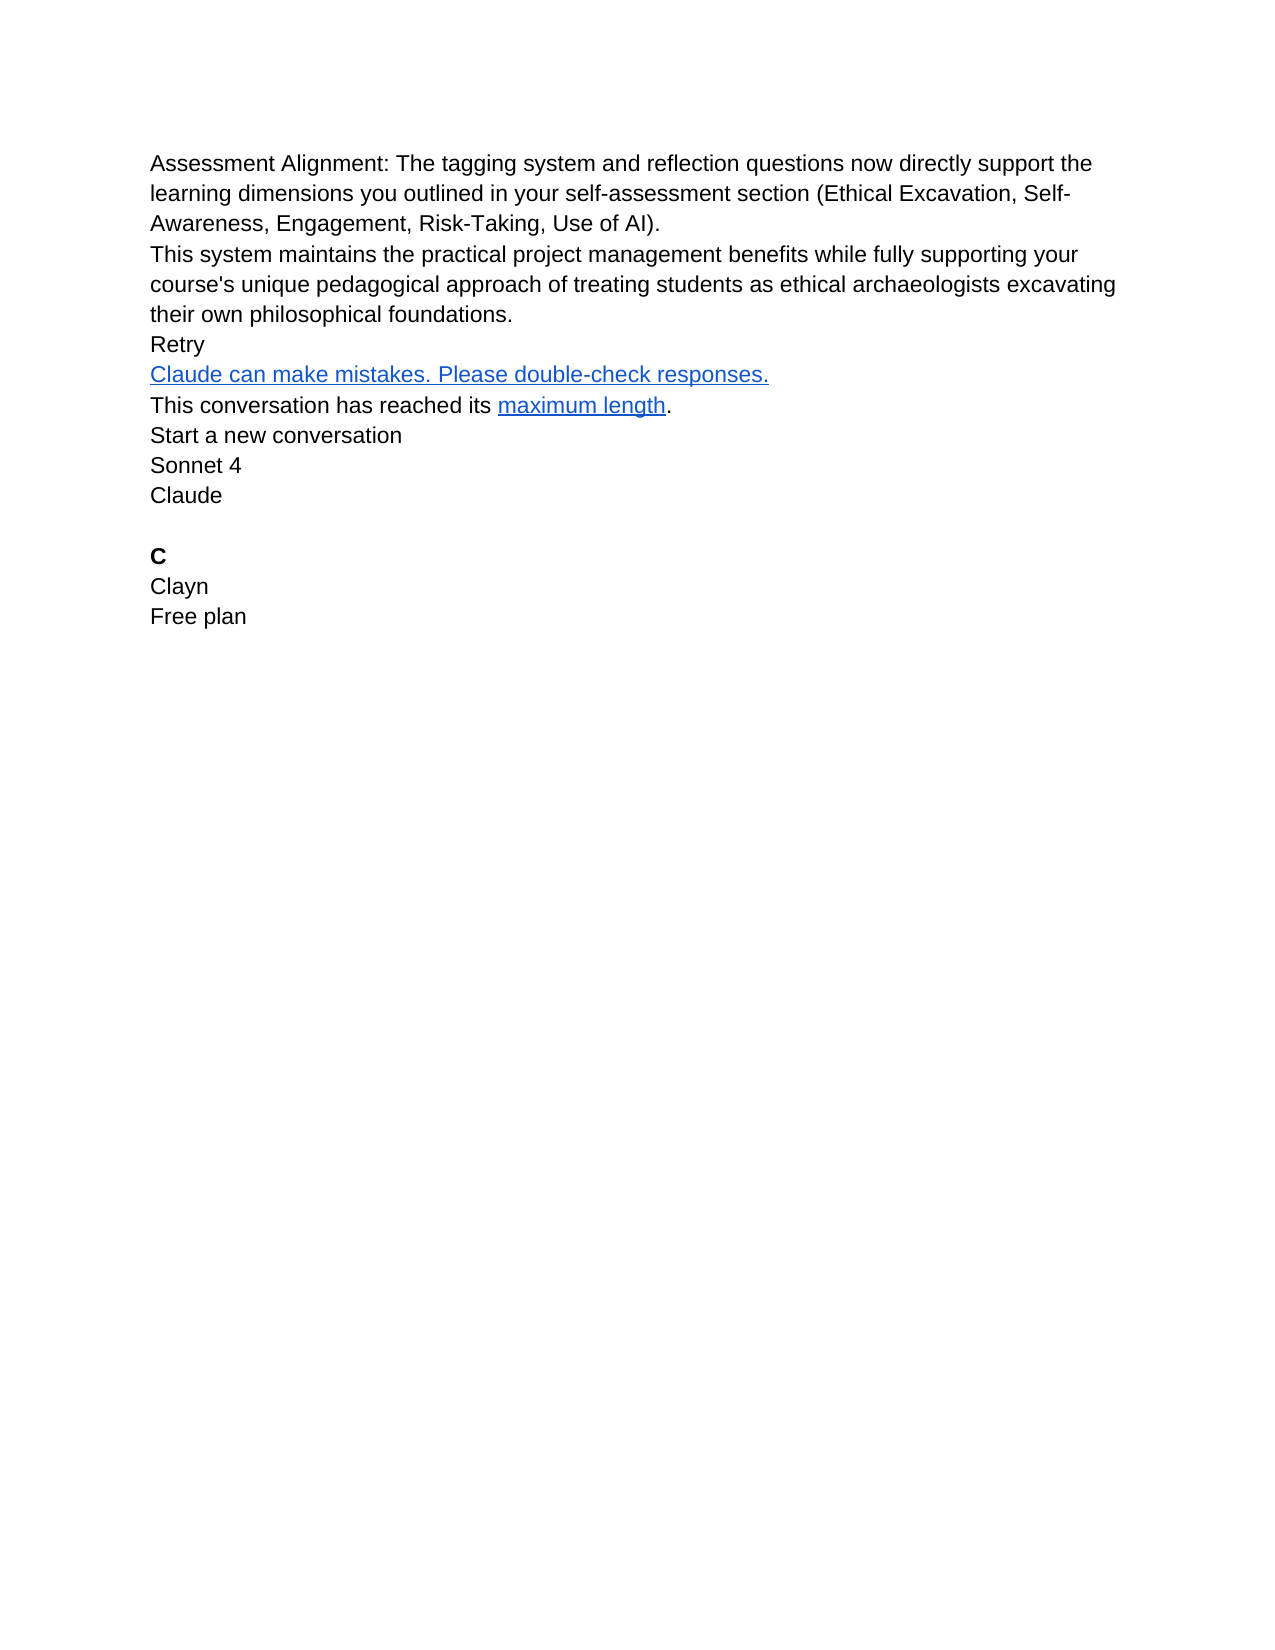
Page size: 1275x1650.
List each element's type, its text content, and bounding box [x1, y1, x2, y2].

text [150, 150, 1125, 509]
text C Clayn Free plan [150, 543, 1125, 629]
